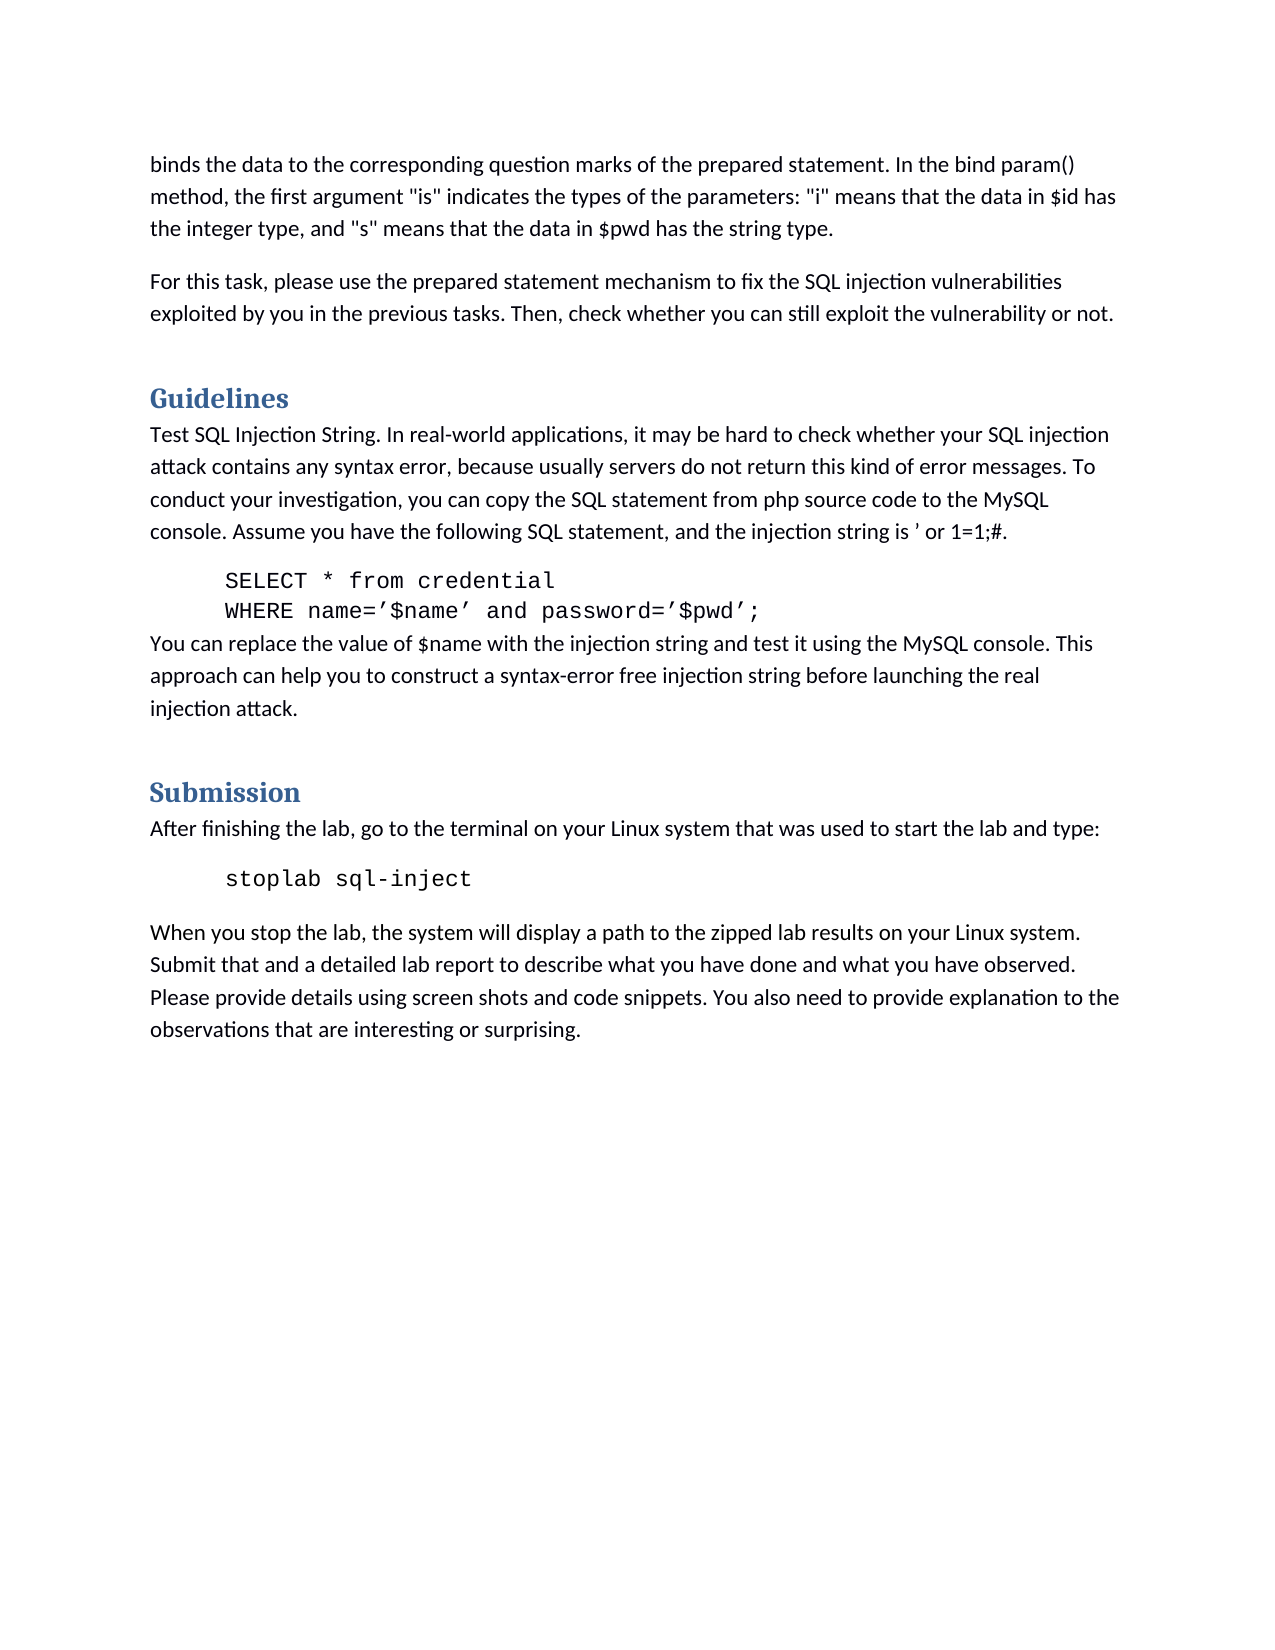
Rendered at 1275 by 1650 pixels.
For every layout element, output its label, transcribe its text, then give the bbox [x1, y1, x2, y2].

text After finishing the lab, go to the terminal on your Linux system that was used to start the lab and type: [150, 814, 1125, 843]
text WHERE name=’$name’ and password=’$pwd’; [225, 600, 1125, 626]
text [150, 150, 1125, 242]
subtitle Guidelines [150, 382, 1125, 415]
text Test SQL Injection String. In real-world applications, it may be hard to check whether your SQL injection attack contains any syntax error, because usually servers do not return this kind of error messages. To conduct your investigation, you can copy the SQL statement from php source code to the MySQL console. Assume you have the following SQL statement, and the injection string is ’ or 1=1;#. [150, 420, 1125, 545]
text For this task, please use the prepared statement mechanism to fix the SQL injection vulnerabilities exploited by you in the previous tasks. Then, check whether you can still exploit the vulnerability or not. [150, 267, 1125, 328]
text stoplab sql-inject [150, 868, 1125, 893]
subtitle Submission [150, 776, 1125, 809]
text You can replace the value of $name with the injection string and test it using the MySQL console. This approach can help you to construct a syntax-error free injection string before launching the real injection attack. [150, 629, 1125, 722]
text SELECT * from credential [225, 570, 1125, 596]
text When you stop the lab, the system will display a path to the zipped lab results on your Linux system. Submit that and a detailed lab report to describe what you have done and what you have observed. Please provide details using screen shots and code snippets. You also need to provide explanation to the observations that are interesting or surprising. [150, 918, 1125, 1043]
